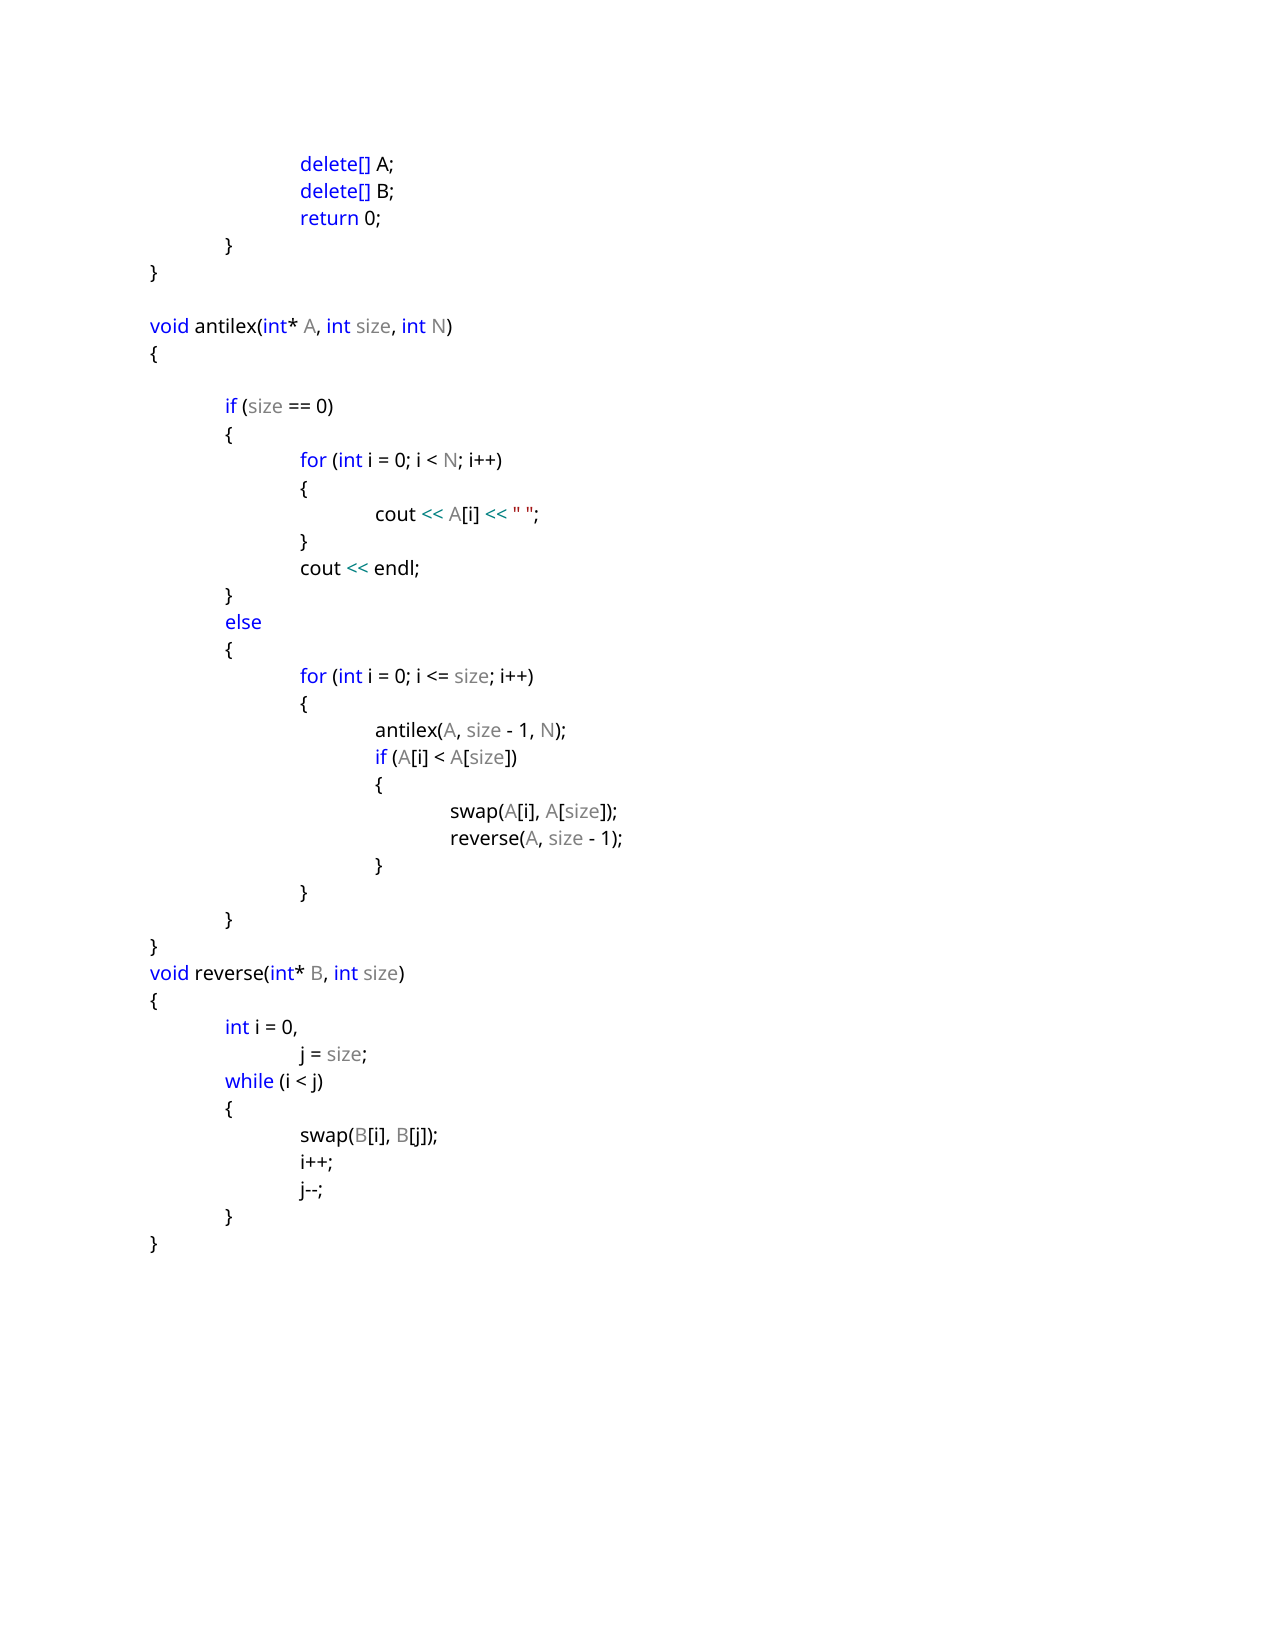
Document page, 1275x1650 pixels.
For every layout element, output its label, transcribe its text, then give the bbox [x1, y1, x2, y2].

text void reverse(int* B, int size) [150, 959, 1125, 986]
text { [150, 420, 1125, 447]
text cout << A[i] << " "; [150, 501, 1125, 528]
text antilex(A, size - 1, N); [150, 717, 1125, 743]
text j = size; [150, 1040, 1125, 1067]
text for (int i = 0; i < N; i++) [150, 447, 1125, 474]
text { [150, 771, 1125, 797]
text { [150, 474, 1125, 501]
text for (int i = 0; i <= size; i++) [150, 663, 1125, 689]
text { [150, 689, 1125, 717]
text { [150, 986, 1125, 1013]
text { [150, 1094, 1125, 1121]
text swap(B[i], B[j]); [150, 1121, 1125, 1148]
text swap(A[i], A[size]); [150, 797, 1125, 824]
text int i = 0, [150, 1013, 1125, 1040]
text i++; [150, 1148, 1125, 1175]
text if (size == 0) [150, 393, 1125, 420]
text } [150, 878, 1125, 905]
text } [150, 851, 1125, 878]
text cout << endl; [150, 555, 1125, 582]
text } [150, 528, 1125, 555]
text else [150, 609, 1125, 636]
text { [150, 339, 1125, 366]
text } [150, 231, 1125, 258]
text while (i < j) [150, 1067, 1125, 1094]
text } [150, 932, 1125, 959]
text j--; [150, 1175, 1125, 1202]
text if (A[i] < A[size]) [150, 743, 1125, 771]
text reverse(A, size - 1); [150, 824, 1125, 851]
text delete[] A; [150, 150, 1125, 177]
text } [150, 905, 1125, 932]
text { [150, 636, 1125, 663]
text } [150, 258, 1125, 285]
text } [150, 1229, 1125, 1256]
text return 0; [150, 204, 1125, 231]
text } [150, 1202, 1125, 1229]
text delete[] B; [150, 177, 1125, 204]
text void antilex(int* A, int size, int N) [150, 312, 1125, 339]
text } [150, 582, 1125, 609]
